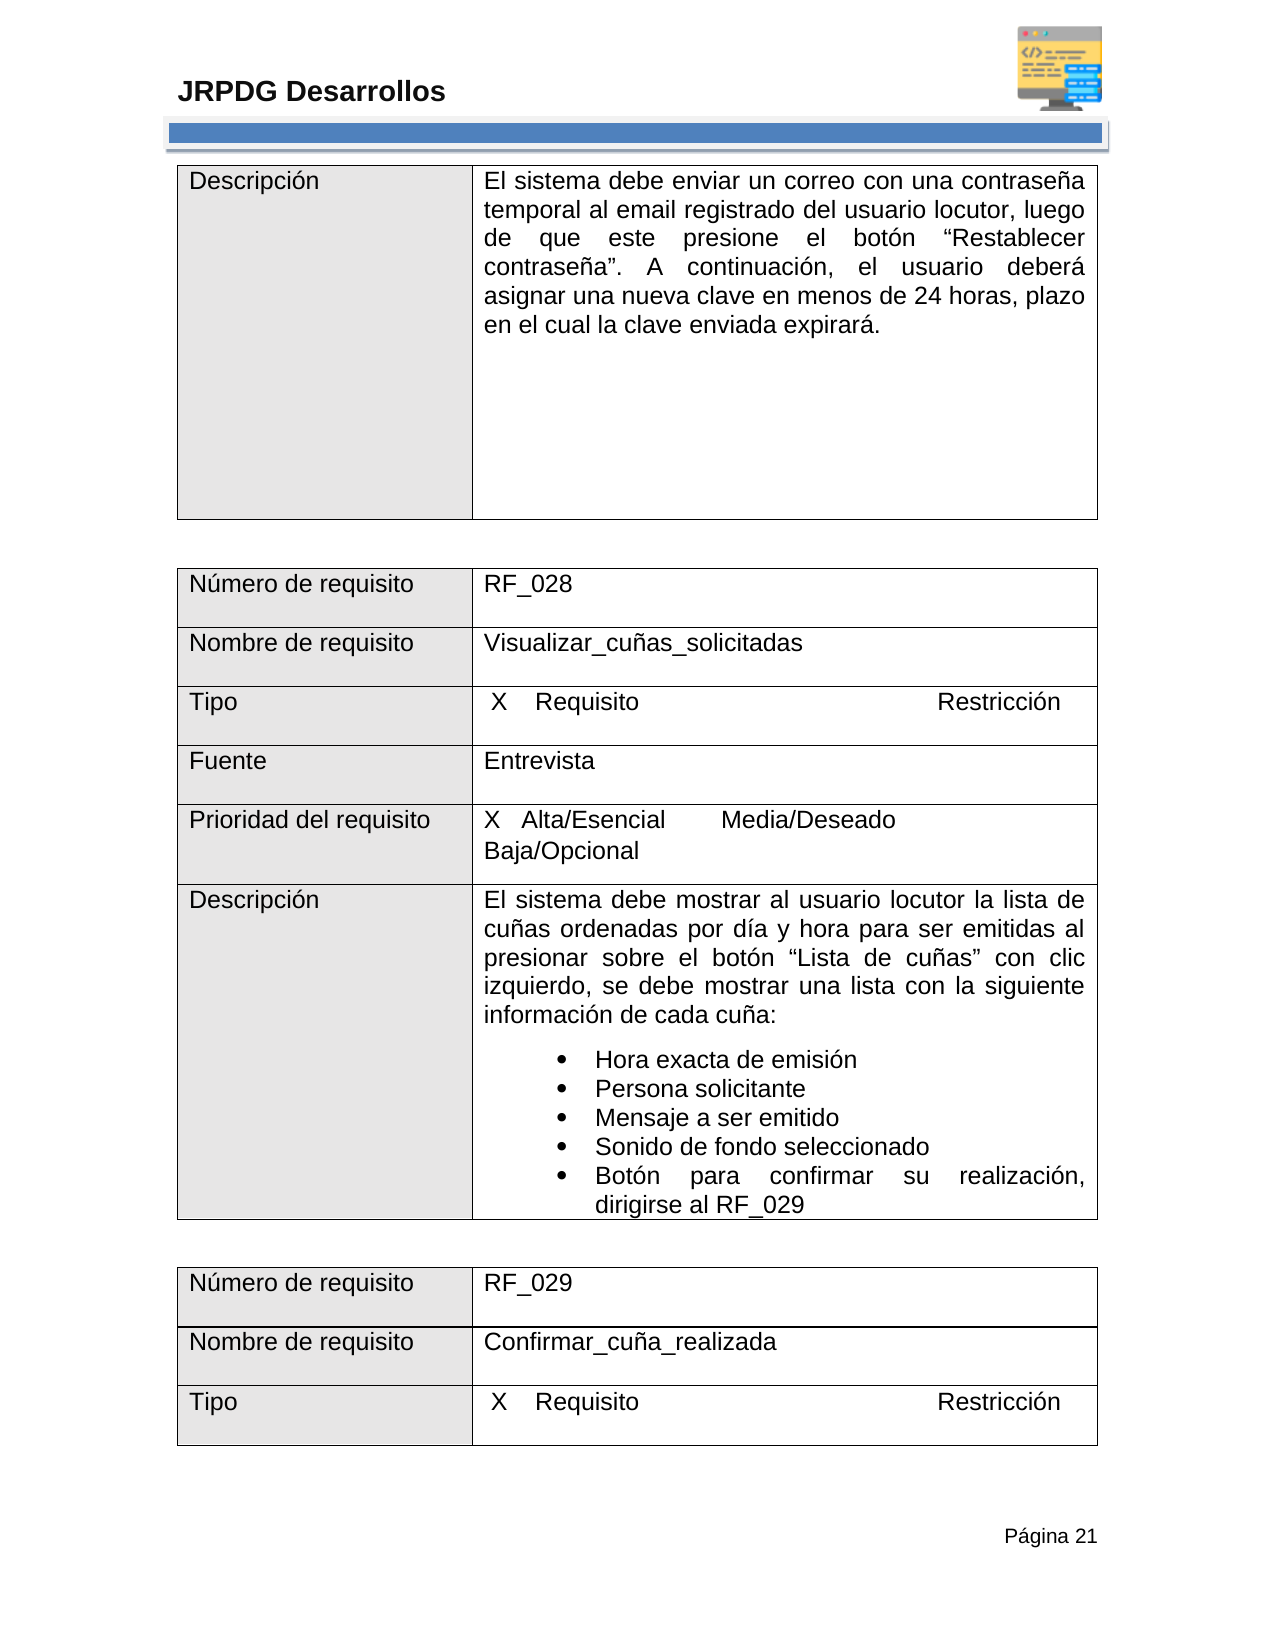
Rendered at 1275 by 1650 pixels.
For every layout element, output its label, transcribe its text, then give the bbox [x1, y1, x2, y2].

table_cell El sistema debe enviar un correo con una contraseña temporal al email registrado del usuario locutor, luego de que este presione el botón “Restablecer contraseña”. A continuación, el usuario deberá asignar una nueva clave en menos de 24 horas, plazo en el cual la clave enviada expirará. [473, 166, 1097, 519]
table_header Número de requisito [178, 1268, 472, 1326]
table_cell Fuente [178, 746, 472, 804]
table_cell Prioridad del requisito [178, 805, 472, 884]
table_cell Tipo [178, 1386, 472, 1444]
table_cell Nombre de requisito [178, 1328, 472, 1385]
table_cell Entrevista [473, 746, 1097, 804]
table_cell Descripción [178, 166, 472, 519]
table_cell Nombre de requisito [178, 628, 472, 686]
table_header RF_028 [473, 569, 1097, 627]
table_cell Confirmar_cuña_realizada [473, 1328, 1097, 1385]
table_cell X Alta/Esencial Media/Deseado Baja/Opcional [473, 805, 1097, 884]
table_cell X Requisito Restricción [473, 1386, 1097, 1444]
table_cell Tipo [178, 687, 472, 745]
table_cell Visualizar_cuñas_solicitadas [473, 628, 1097, 686]
picture [1017, 26, 1102, 110]
table_cell X Requisito Restricción [473, 687, 1097, 745]
table_header RF_029 [473, 1268, 1097, 1326]
table_header Número de requisito [178, 569, 472, 627]
table_cell Descripción [178, 885, 472, 1218]
